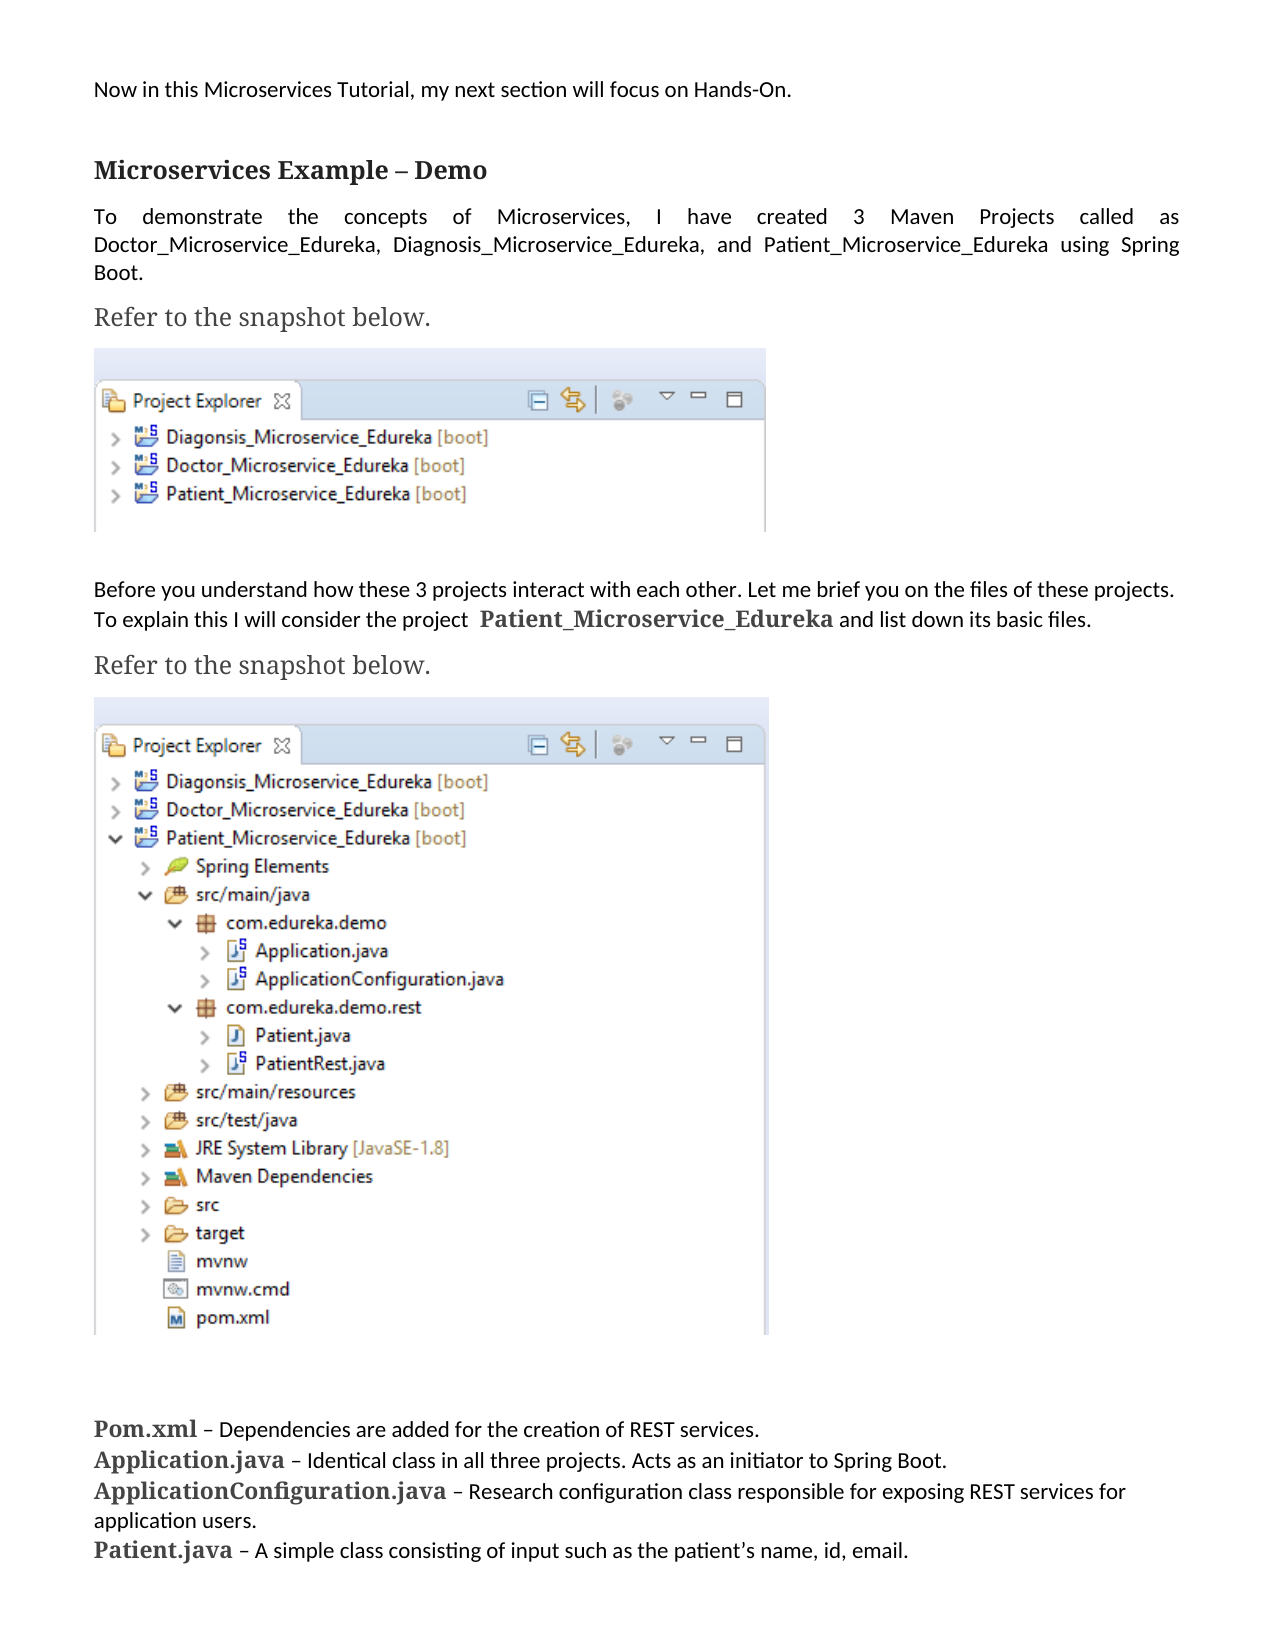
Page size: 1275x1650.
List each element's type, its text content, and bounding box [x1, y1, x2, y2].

text To explain this I will consider the project Patient_Microservice_Edureka and list down its basic files. [94, 603, 1181, 634]
text Now in this Microservices Tutorial, my next section will focus on Hands-On. [94, 75, 1181, 103]
text Refer to the snapshot below. [94, 286, 1181, 333]
text To demonstrate the concepts of Microservices, I have created 3 Maven Projects called as Doctor_Microservice_Edureka, Diagnosis_Microservice_Edureka, and Patient_Microservice_Edureka using Spring Boot. [94, 202, 1181, 286]
text Pom.xml – Dependencies are added for the creation of REST services. [94, 1413, 1181, 1444]
subtitle Microservices Example – Demo [94, 153, 1181, 187]
picture [93, 348, 766, 532]
text Patient.java – A simple class consisting of input such as the patient’s name, id, email. [94, 1534, 1181, 1566]
picture [93, 697, 769, 1335]
text ApplicationConfiguration.java – Research configuration class responsible for exposing REST services for application users. [94, 1475, 1181, 1534]
text Refer to the snapshot below. [94, 634, 1181, 681]
text Before you understand how these 3 projects interact with each other. Let me brief you on the files of these projects. [94, 575, 1181, 603]
text Application.java – Identical class in all three projects. Acts as an initiator to Spring Boot. [94, 1444, 1181, 1475]
